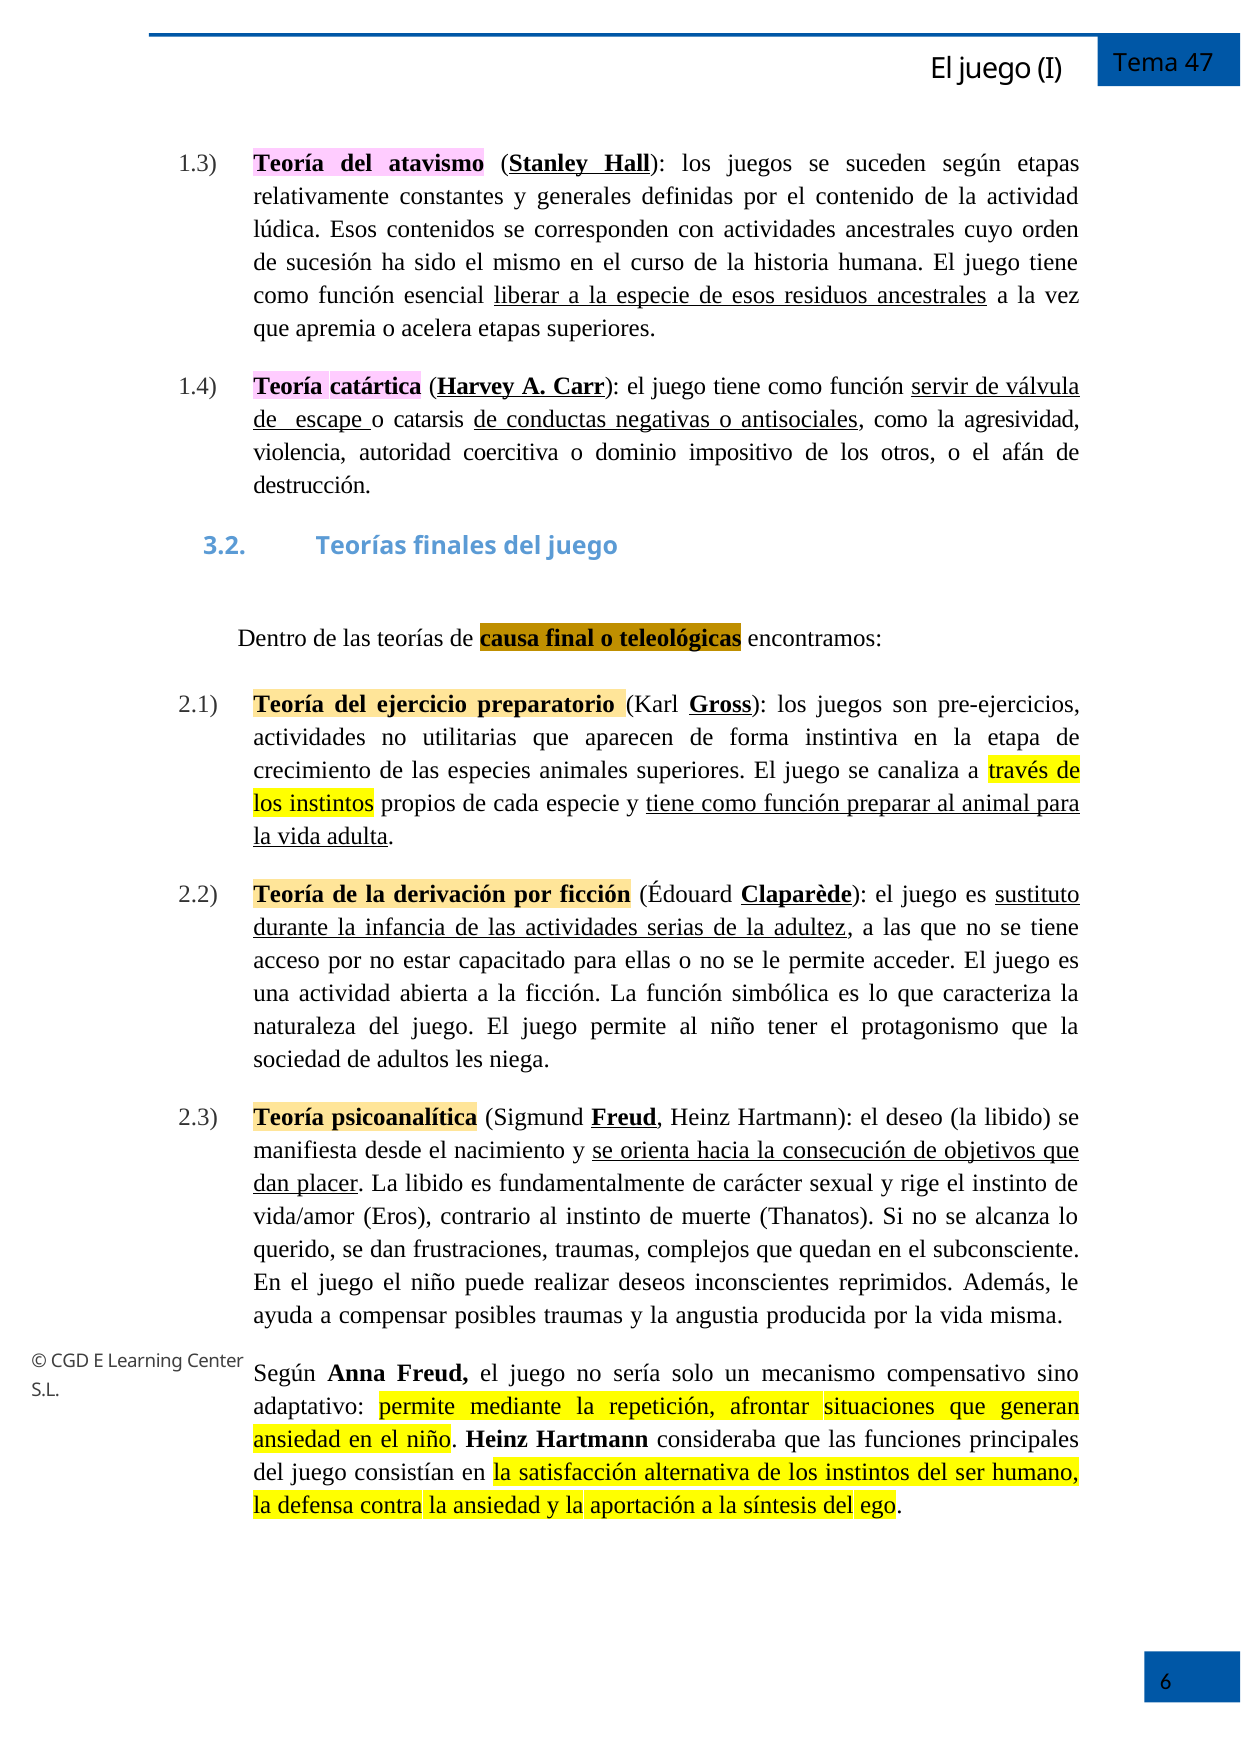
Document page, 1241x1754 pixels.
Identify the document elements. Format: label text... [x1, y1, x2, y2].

list Teoría del ejercicio preparatorio (Karl Gross): los juegos son pre-ejercicios, actividades no utilitarias que aparecen de forma instintiva en la etapa de crecimiento de las especies animales superiores. El juego se canaliza a través de los instintos propios de cada especie y tiene como función preparar al animal para la vida adulta. [178, 689, 1080, 849]
list Teoría psicoanalítica (Sigmund Freud, Heinz Hartmann): el deseo (la libido) se manifiesta desde el nacimiento y se orienta hacia la consecución de objetivos que dan placer. La libido es fundamentalmente de carácter sexual y rige el instinto de vida/amor (Eros), contrario al instinto de muerte (Thanatos). Si no se alcanza lo querido, se dan frustraciones, traumas, complejos que quedan en el subconsciente. En el juego el niño puede realizar deseos inconscientes reprimidos. Además, le ayuda a compensar posibles traumas y la angustia producida por la vida misma. [178, 1102, 1080, 1329]
text Dentro de las teorías de causa final o teleológicas encontramos: [237, 623, 480, 651]
list Teoría de la derivación por ficción (Édouard Claparède): el juego es sustituto durante la infancia de las actividades serias de la adultez, a las que no se tiene acceso por no estar capacitado para ellas o no se le permite acceder. El juego es una actividad abierta a la ficción. La función simbólica es lo que caracteriza la naturaleza del juego. El juego permite al niño tener el protagonismo que la sociedad de adultos les niega. [178, 879, 1079, 1073]
text Dentro de las teorías de causa final o teleológicas encontramos: [741, 623, 1140, 651]
list Teoría del atavismo (Stanley Hall): los juegos se suceden según etapas relativamente constantes y generales definidas por el contenido de la actividad lúdica. Esos contenidos se corresponden con actividades ancestrales cuyo orden de sucesión ha sido el mismo en el curso de la historia humana. El juego tiene como función esencial liberar a la especie de esos residuos ancestrales a la vez que apremia o acelera etapas superiores. [178, 148, 1080, 342]
list Teoría catártica (Harvey A. Carr): el juego tiene como función servir de válvula de escape o catarsis de conductas negativas o antisociales, como la agresividad, violencia, autoridad coercitiva o dominio impositivo de los otros, o el afán de destrucción. [178, 371, 1080, 499]
subtitle Teorías finales del juego [203, 528, 1140, 562]
text Según Anna Freud, el juego no sería solo un mecanismo compensativo sino adaptativo: permite mediante la repetición, afrontar situaciones que generan ansiedad en el niño. Heinz Hartmann consideraba que las funciones principales del juego consistían en la satisfacción alternativa de los instintos del ser humano, la defensa contra la ansiedad y la aportación a la síntesis del ego. [253, 1358, 1079, 1519]
